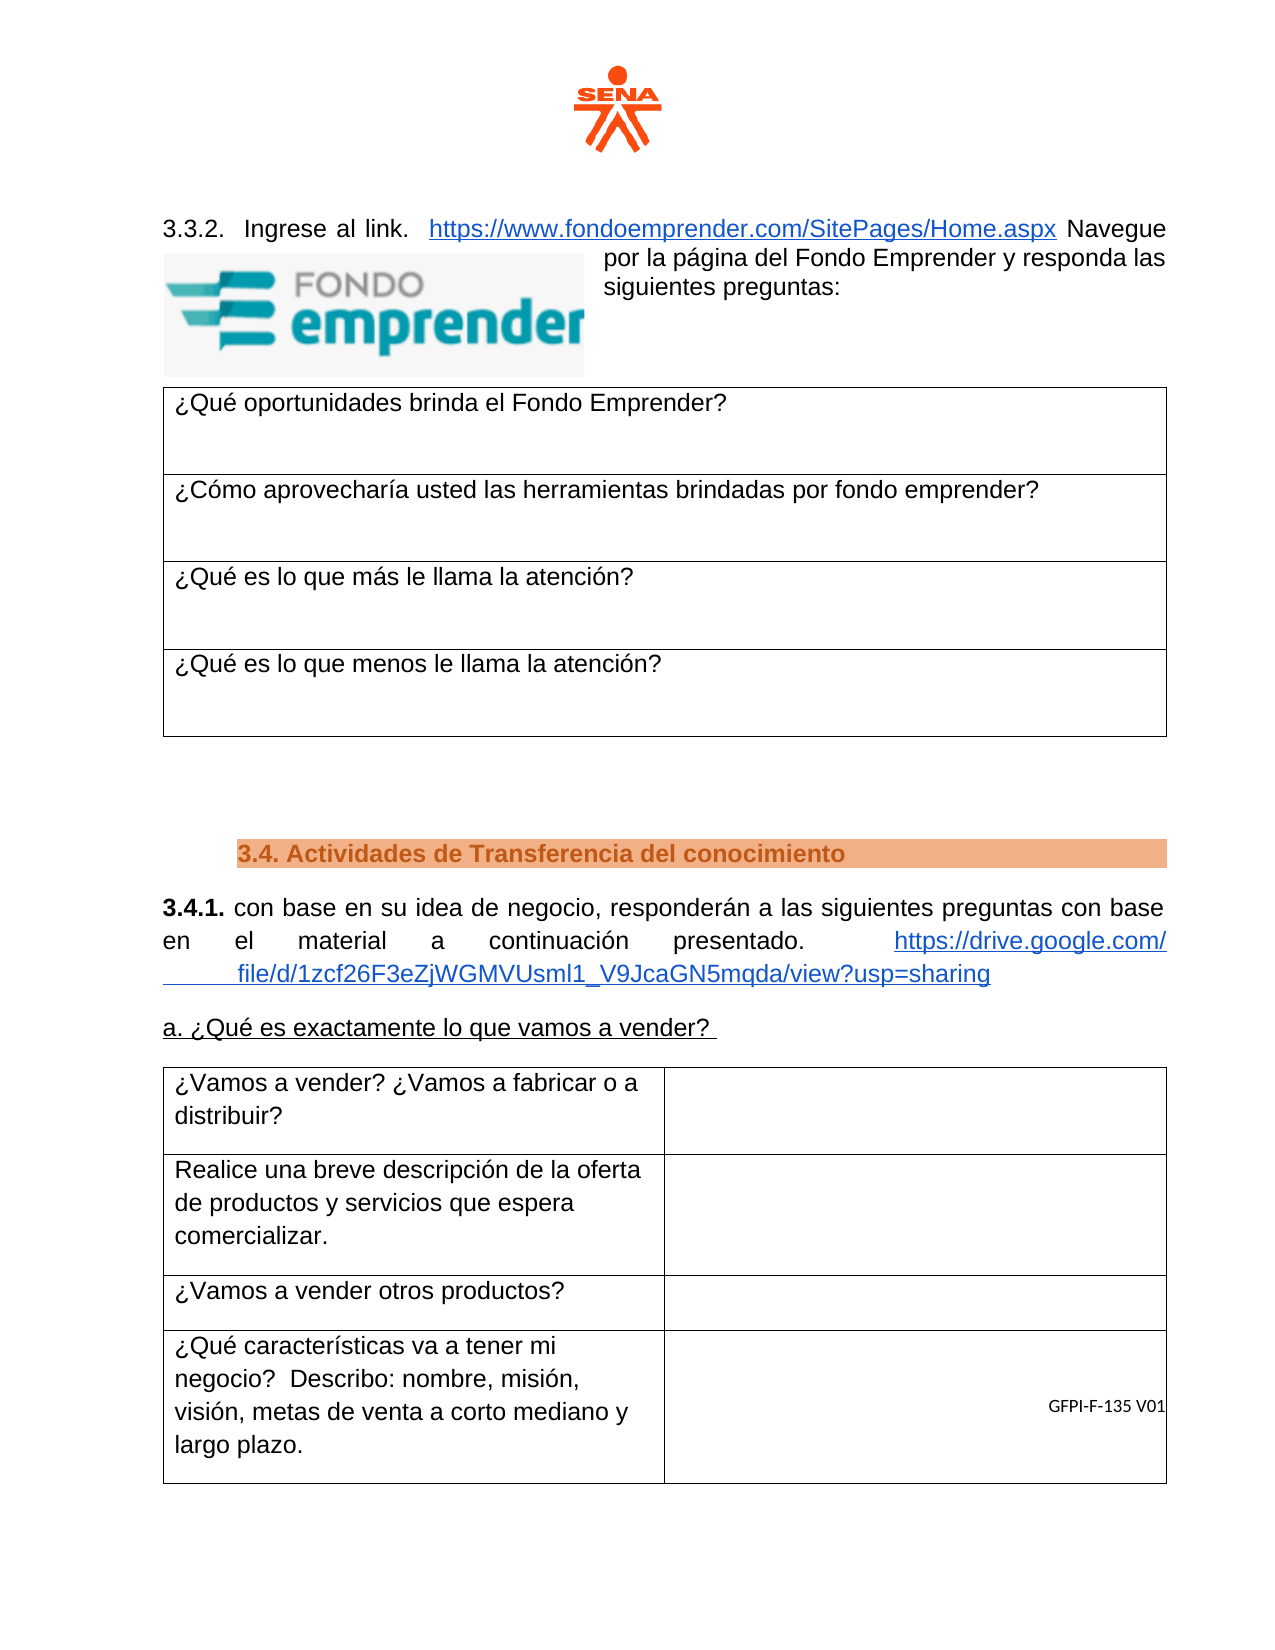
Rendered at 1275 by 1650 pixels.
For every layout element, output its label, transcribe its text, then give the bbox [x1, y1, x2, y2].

table_cell [665, 1276, 1166, 1329]
table_header ¿Vamos a vender? ¿Vamos a fabricar o a distribuir? [164, 1068, 664, 1154]
table_cell ¿Qué es lo que más le llama la atención? [164, 562, 1166, 648]
picture [162, 254, 583, 377]
text a. ¿Qué es exactamente lo que vamos a vender? [162, 1013, 1167, 1042]
table_cell ¿Qué características va a tener mi negocio? Describo: nombre, misión, visión, metas de venta a corto mediano y largo plazo. [164, 1331, 664, 1483]
text 3.3.2. Ingrese al link. https://www.fondoemprender.com/SitePages/Home.aspx Navegue por la página del Fondo Emprender y responda las siguientes preguntas: [162, 214, 1167, 300]
table_header ¿Qué oportunidades brinda el Fondo Emprender? [164, 388, 1166, 474]
table_header [665, 1068, 1166, 1154]
picture [564, 62, 668, 157]
table_cell ¿Qué es lo que menos le llama la atención? [164, 650, 1166, 736]
list 3.4. Actividades de Transferencia del conocimiento [237, 839, 1167, 868]
table_cell Realice una breve descripción de la oferta de productos y servicios que espera comercializar. [164, 1155, 664, 1275]
table_cell ¿Cómo aprovecharía usted las herramientas brindadas por fondo emprender? [164, 475, 1166, 561]
table_cell [665, 1155, 1166, 1275]
text 3.4.1. con base en su idea de negocio, responderán a las siguientes preguntas con base en el material a continuación presentado. https://drive.google.com/ file/d/1zcf26F3eZjWGMVUsml1_V9JcaGN5mqda/view?usp=sharing [162, 893, 1167, 988]
table_cell ¿Vamos a vender otros productos? [164, 1276, 664, 1329]
table_cell [665, 1331, 1166, 1483]
